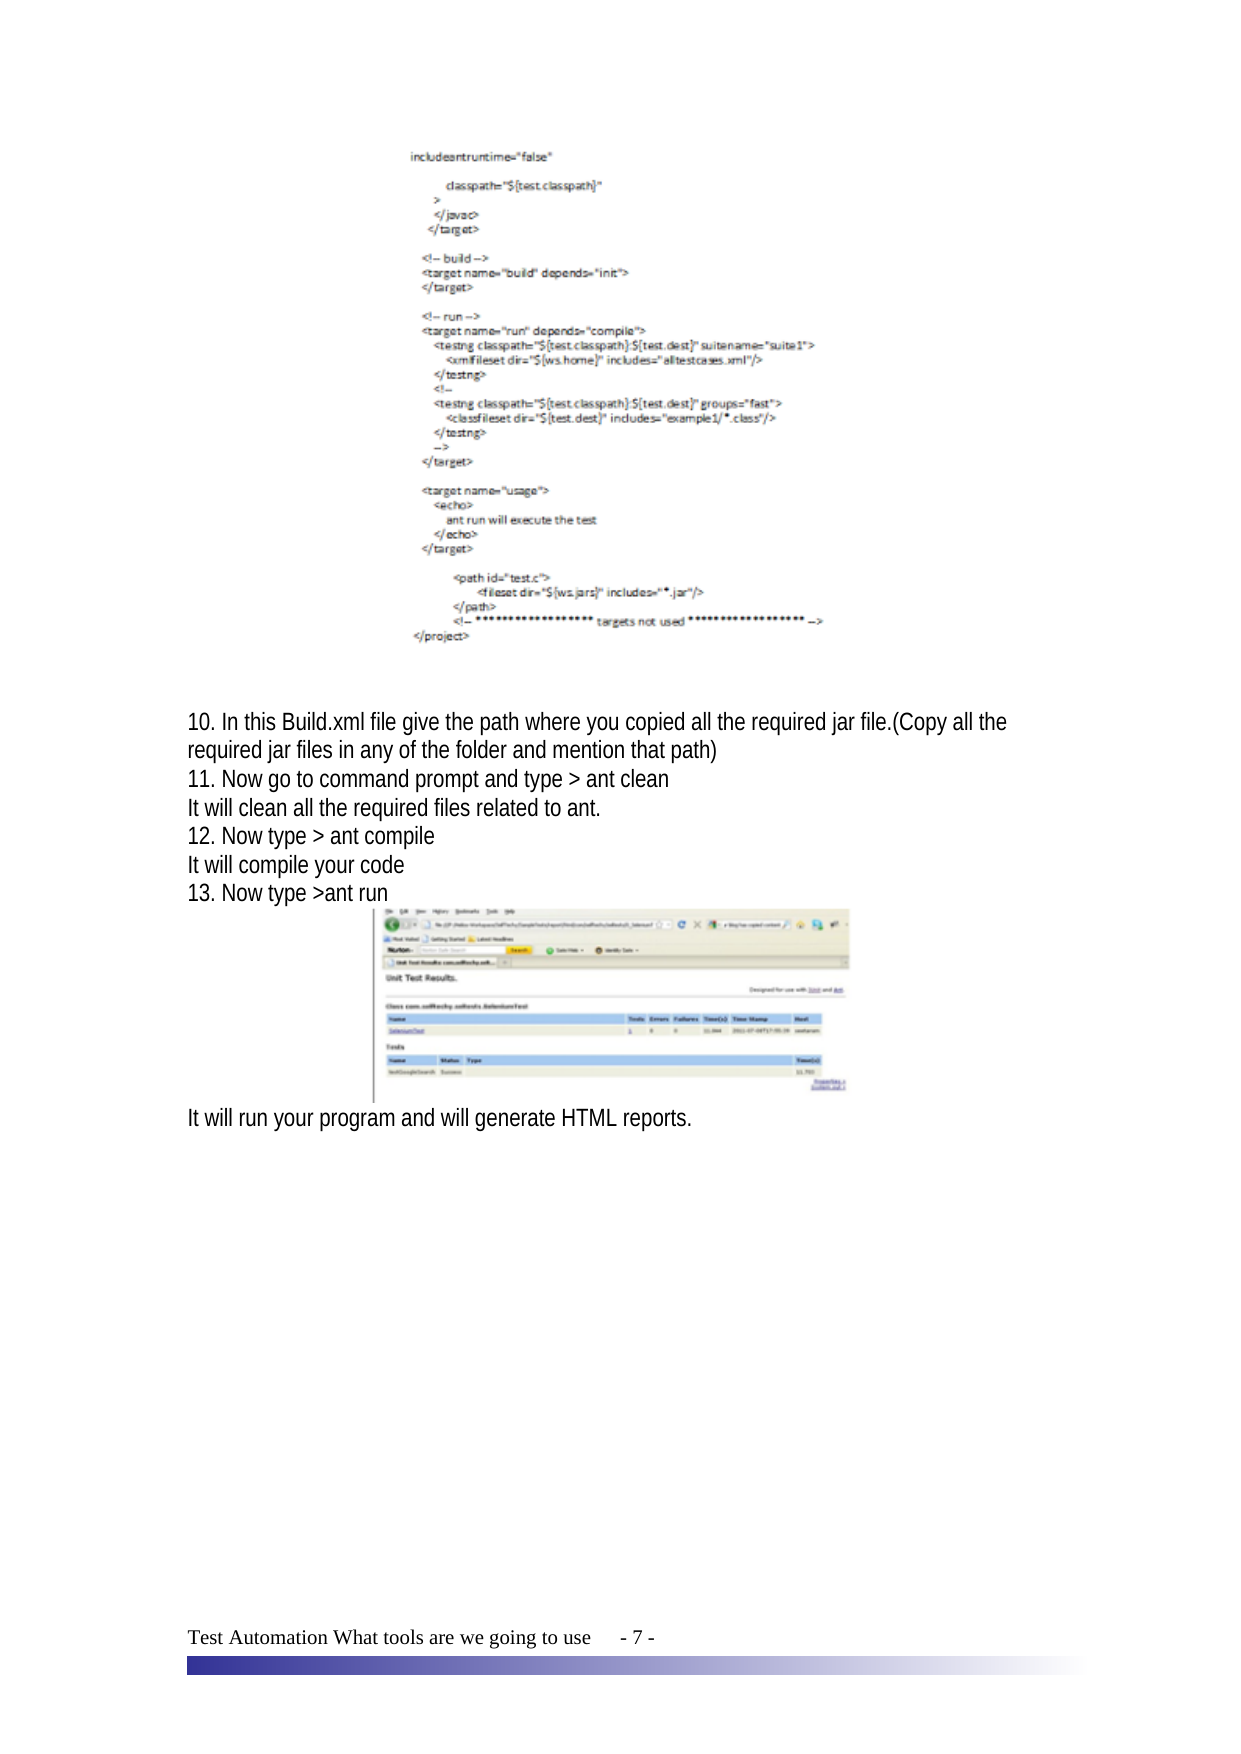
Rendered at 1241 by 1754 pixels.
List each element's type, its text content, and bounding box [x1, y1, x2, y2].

text It will run your program and will generate HTML reports. [187, 1103, 1053, 1163]
text 10. In this Build.xml file give the path where you copied all the required jar file.(Copy all the required jar files in any of the folder and mention that path) [187, 707, 1053, 764]
picture [370, 907, 870, 1103]
text 11. Now go to command prompt and type > ant clean It will clean all the required files related to ant. 12. Now type > ant compile It will compile your code 13. Now type >ant run [187, 764, 1053, 907]
picture [410, 150, 830, 650]
